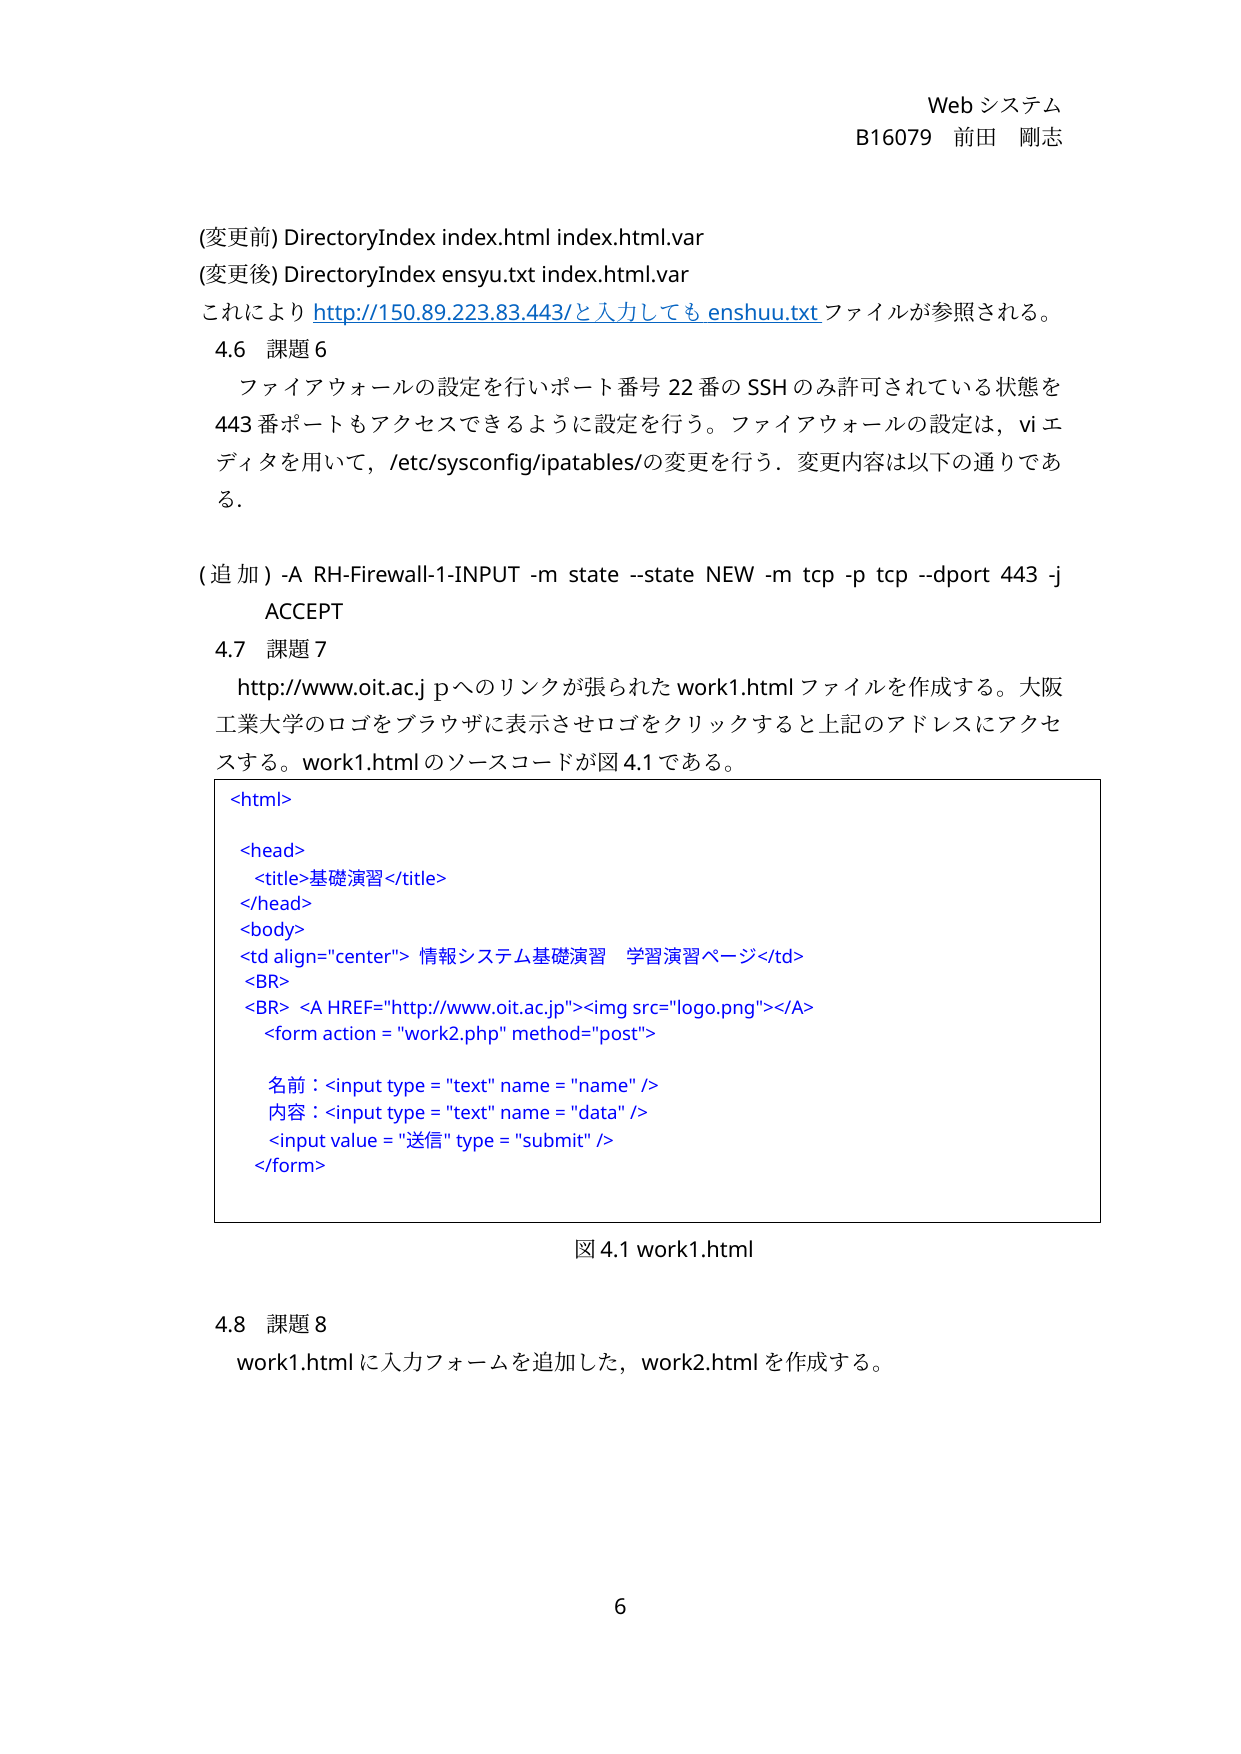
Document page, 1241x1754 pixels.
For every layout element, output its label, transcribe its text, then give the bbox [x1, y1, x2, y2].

text (追加) -A RH-Firewall-1-INPUT -m state --state NEW -m tcp -p tcp --dport 443 -j ACCEPT [199, 554, 1063, 629]
list 課題7 [215, 629, 1063, 667]
list 課題6 [215, 329, 1063, 367]
text 図4.1 work1.html [177, 1229, 1063, 1267]
text ファイアウォールの設定を行いポート番号22番のSSHのみ許可されている状態を443番ポートもアクセスできるように設定を行う。ファイアウォールの設定は，viエディタを用いて，/etc/sysconfig/ipatables/の変更を行う．変更内容は以下の通りである． [215, 367, 1063, 517]
text これによりhttp://150.89.223.83.443/と入力してもenshuu.txtファイルが参照される。 [177, 292, 1063, 329]
text (変更前) DirectoryIndex index.html index.html.var [177, 217, 1063, 254]
list 課題8 [215, 1304, 1063, 1342]
text work1.htmlに入力フォームを追加した，work2.htmlを作成する。 [215, 1342, 1063, 1379]
list http://www.oit.ac.jｐへのリンクが張られたwork1.htmlファイルを作成する。大阪工業大学のロゴをブラウザに表示させロゴをクリックすると上記のアドレスにアクセスする。work1.htmlのソースコードが図4.1である。 [215, 667, 1063, 779]
text (変更後) DirectoryIndex ensyu.txt index.html.var [177, 254, 1063, 292]
